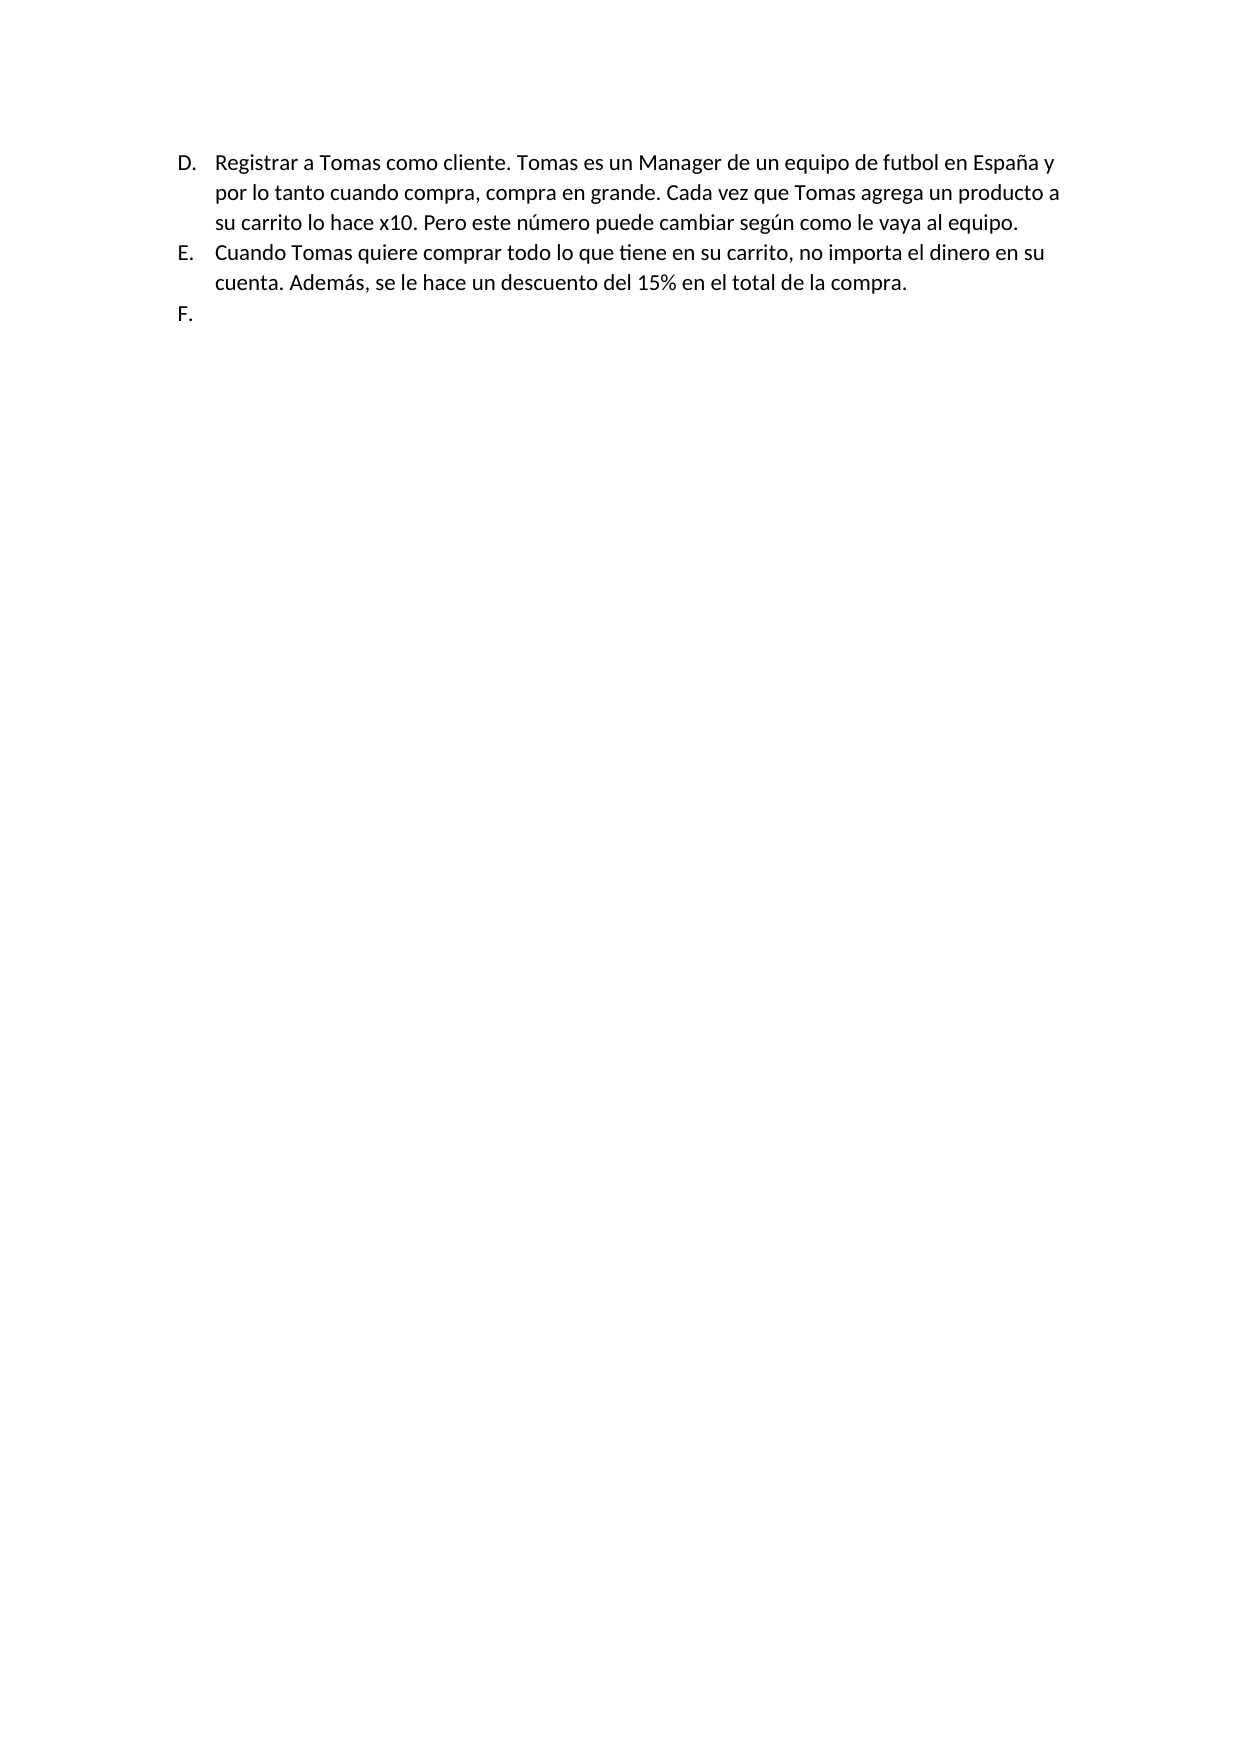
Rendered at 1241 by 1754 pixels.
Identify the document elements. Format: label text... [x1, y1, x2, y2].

list Registrar a Tomas como cliente. Tomas es un Manager de un equipo de futbol en España y por lo tanto cuando compra, compra en grande. Cada vez que Tomas agrega un producto a su carrito lo hace x10. Pero este número puede cambiar según como le vaya al equipo. [177, 148, 1063, 236]
list Cuando Tomas quiere comprar todo lo que tiene en su carrito, no importa el dinero en su cuenta. Además, se le hace un descuento del 15% en el total de la compra. [177, 238, 1063, 296]
